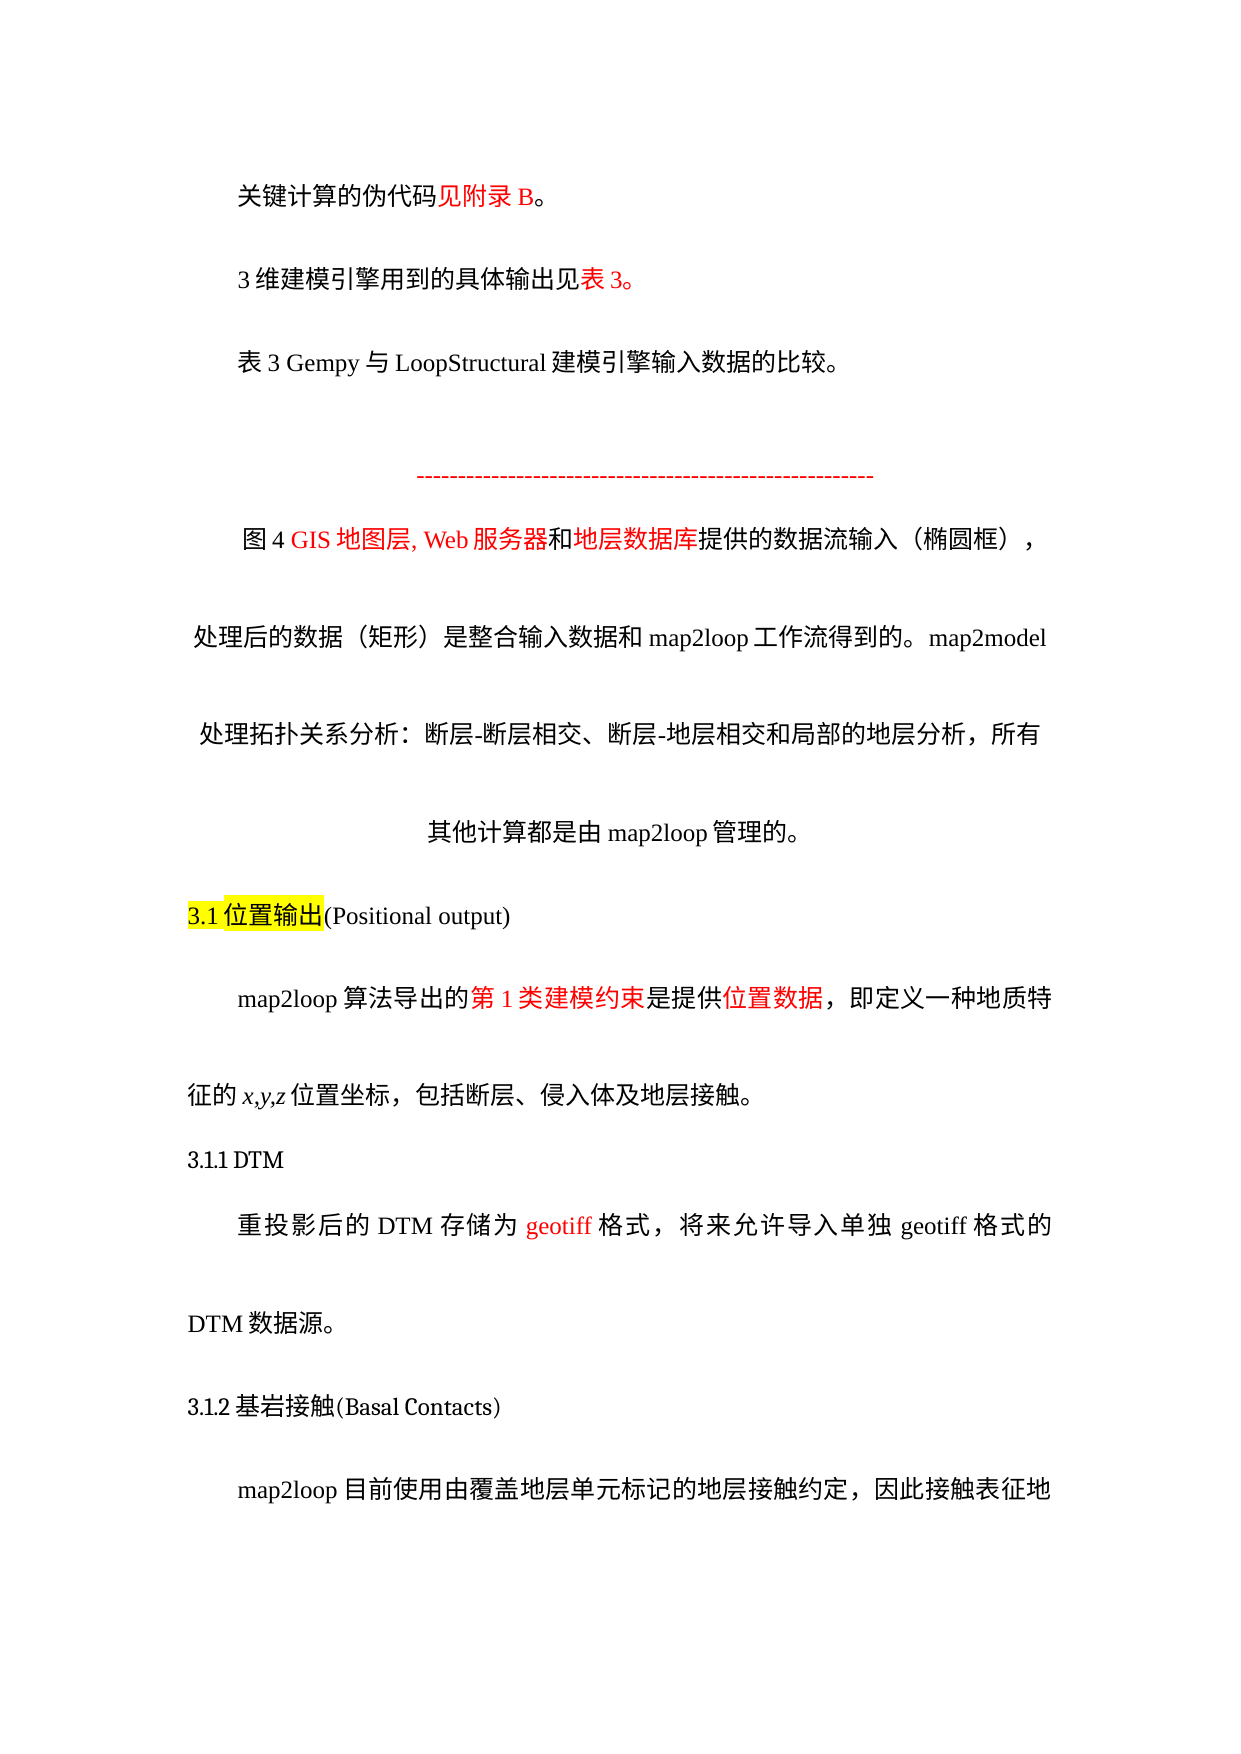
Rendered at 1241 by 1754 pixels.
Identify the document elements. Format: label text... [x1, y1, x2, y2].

text 3.1.1 DTM [187, 1144, 1053, 1177]
text map2loop算法导出的第1类建模约束是提供位置数据，即定义一种地质特征的x,y,z位置坐标，包括断层、侵入体及地层接触。 [187, 964, 1053, 1126]
text 3维建模引擎用到的具体输出见表3。 [187, 245, 1053, 310]
text 图4 GIS地图层, Web服务器和地层数据库提供的数据流输入（椭圆框），处理后的数据（矩形）是整合输入数据和map2loop工作流得到的。map2model处理拓扑关系分析：断层-断层相交、断层-地层相交和局部的地层分析，所有其他计算都是由map2loop管理的。 [187, 505, 1053, 863]
text ------------------------------------------------------- [187, 458, 1053, 491]
text 3.1.2基岩接触(Basal Contacts) [187, 1372, 1053, 1437]
text 3.1位置输出(Positional output) [187, 881, 1053, 946]
text 表3 Gempy与LoopStructural建模引擎输入数据的比较。 [187, 328, 1053, 393]
text 关键计算的伪代码见附录B。 [187, 162, 1053, 227]
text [187, 1455, 1053, 1520]
text 重投影后的DTM存储为geotiff格式，将来允许导入单独geotiff格式的DTM数据源。 [187, 1191, 1053, 1354]
